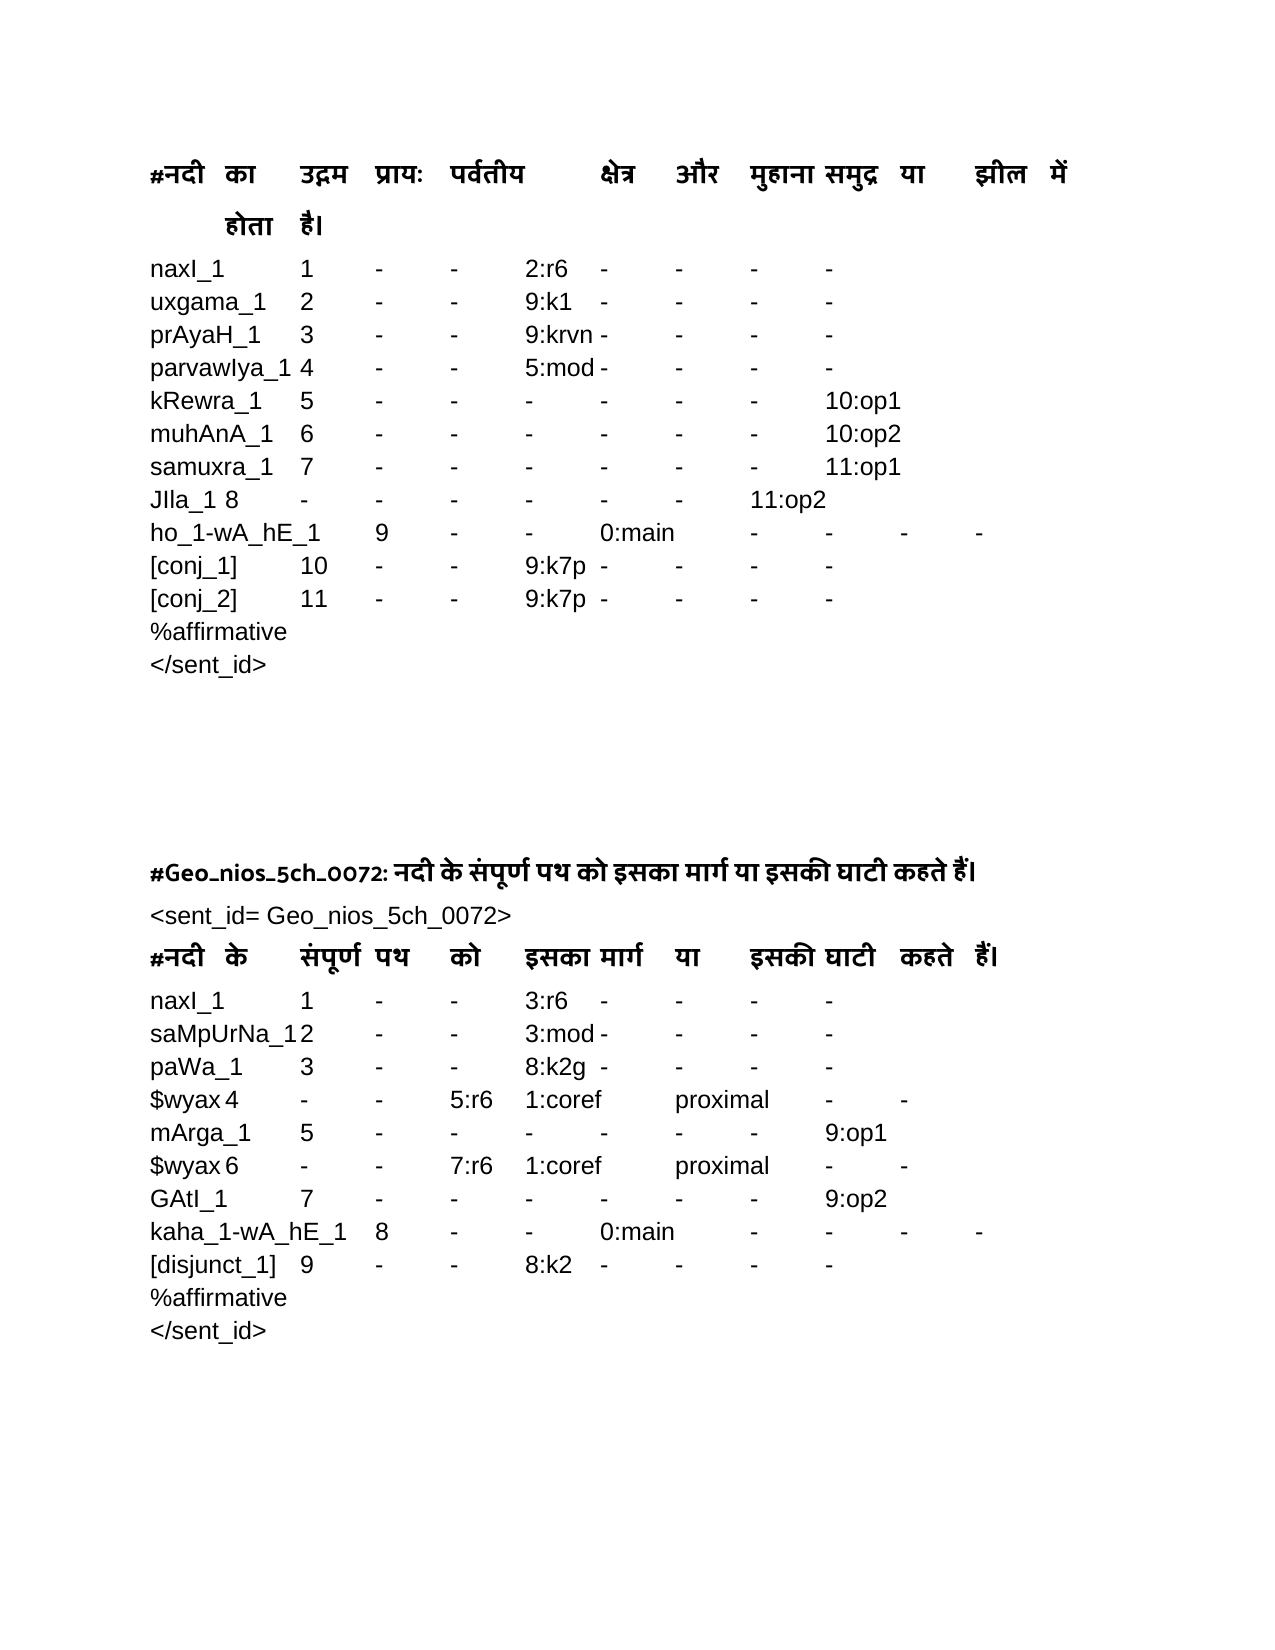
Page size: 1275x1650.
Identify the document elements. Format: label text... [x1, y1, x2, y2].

text muhAnA_1 6 - - - - - - 10:op2 [150, 419, 1125, 448]
text #नदी के संपूर्ण पथ को इसका मार्ग या इसकी घाटी कहते हैं। [150, 934, 1125, 979]
text kaha_1-wA_hE_1 8 - - 0:main - - - - [150, 1217, 1125, 1246]
text ho_1-wA_hE_1 9 - - 0:main - - - - [150, 518, 1125, 547]
text parvawIya_1 4 - - 5:mod - - - - [150, 353, 1125, 382]
text naxI_1 1 - - 3:r6 - - - - [150, 986, 1125, 1014]
text naxI_1 1 - - 2:r6 - - - - [150, 254, 1125, 283]
text GAtI_1 7 - - - - - - 9:op2 [150, 1184, 1125, 1213]
text [disjunct_1] 9 - - 8:k2 - - - - [150, 1250, 1125, 1279]
text prAyaH_1 3 - - 9:krvn - - - - [150, 320, 1125, 349]
text samuxra_1 7 - - - - - - 11:op1 [150, 452, 1125, 481]
text uxgama_1 2 - - 9:k1 - - - - [150, 287, 1125, 316]
text [conj_1] 10 - - 9:k7p - - - - [150, 551, 1125, 580]
text %affirmative [150, 1283, 1125, 1312]
text </sent_id> [150, 1316, 1125, 1345]
text [conj_2] 11 - - 9:k7p - - - - [150, 584, 1125, 613]
text mArga_1 5 - - - - - - 9:op1 [150, 1118, 1125, 1147]
text #Geo_nios_5ch_0072: नदी के संपूर्ण पथ को इसका मार्ग या इसकी घाटी कहते हैं। [150, 848, 1125, 894]
text </sent_id> [150, 650, 1125, 679]
text saMpUrNa_1 2 - - 3:mod - - - - [150, 1019, 1125, 1047]
text kRewra_1 5 - - - - - - 10:op1 [150, 386, 1125, 415]
text $wyax 6 - - 7:r6 1:coref proximal - - [150, 1151, 1125, 1179]
text %affirmative [150, 617, 1125, 646]
text #नदी का उद्गम प्रायः पर्वतीय क्षेत्र और मुहाना समुद्र या झील में होता है। [150, 150, 1125, 247]
text paWa_1 3 - - 8:k2g - - - - [150, 1052, 1125, 1081]
text JIla_1 8 - - - - - - 11:op2 [150, 485, 1125, 514]
text $wyax 4 - - 5:r6 1:coref proximal - - [150, 1085, 1125, 1113]
text <sent_id= Geo_nios_5ch_0072> [150, 901, 1125, 929]
